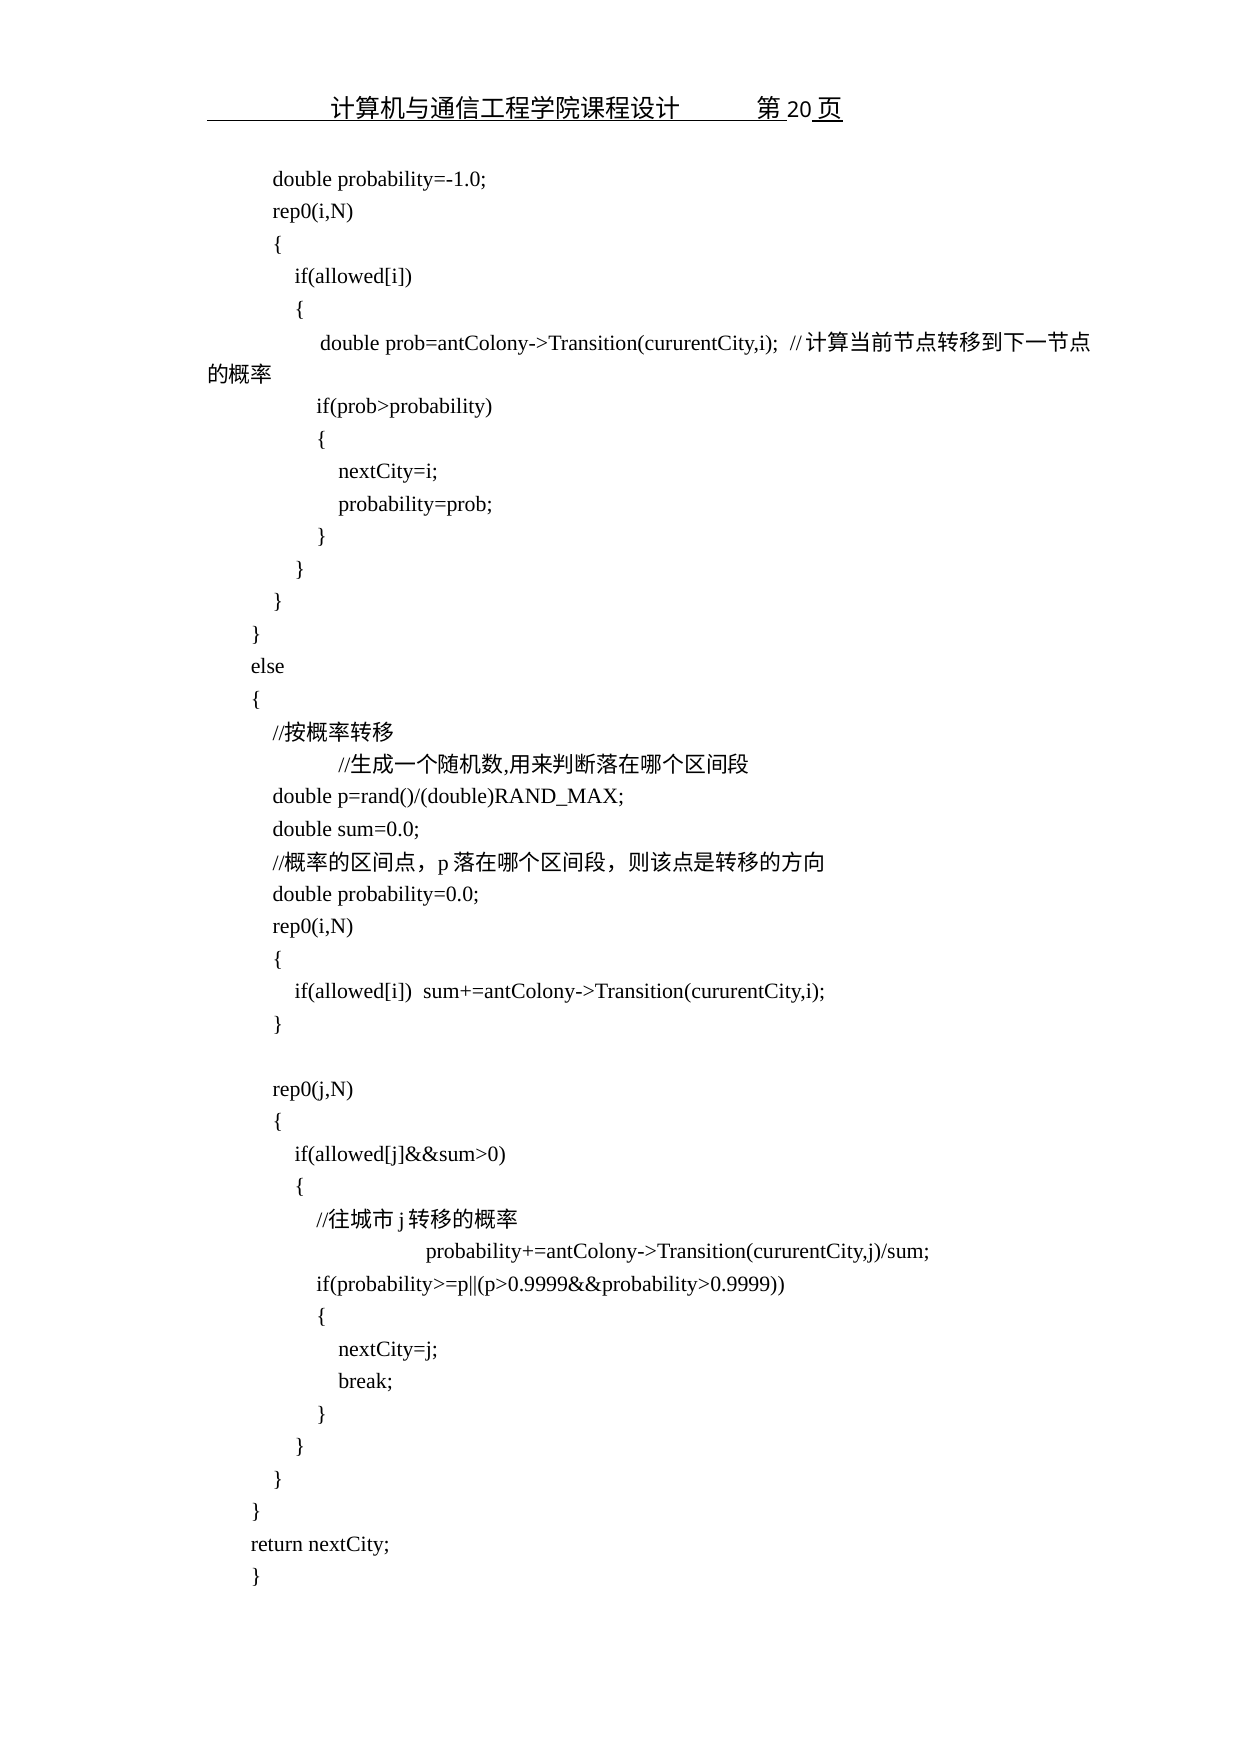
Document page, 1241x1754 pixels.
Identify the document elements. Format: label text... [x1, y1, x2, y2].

text } [207, 1007, 1092, 1039]
text } [207, 1494, 1092, 1527]
text if(prob>probability) [207, 389, 1092, 422]
text { [207, 292, 1092, 324]
text { [207, 422, 1092, 454]
text } [207, 519, 1092, 552]
text { [207, 1169, 1092, 1202]
text } [207, 617, 1092, 649]
text { [207, 227, 1092, 259]
text } [207, 1559, 1092, 1592]
text double p=rand()/(double)RAND_MAX; [207, 779, 1092, 812]
text { [207, 942, 1092, 974]
text rep0(i,N) [207, 909, 1092, 942]
text { [207, 1104, 1092, 1137]
text //生成一个随机数,用来判断落在哪个区间段 [207, 747, 1092, 779]
text { [207, 682, 1092, 714]
text } [207, 1462, 1092, 1494]
text } [207, 1397, 1092, 1429]
text double probability=0.0; [207, 877, 1092, 909]
text probability=prob; [207, 487, 1092, 519]
text { [207, 1299, 1092, 1332]
text //按概率转移 [207, 714, 1092, 747]
text break; [207, 1364, 1092, 1397]
text if(allowed[j]&&sum>0) [207, 1137, 1092, 1169]
text else [207, 649, 1092, 682]
text } [207, 1429, 1092, 1462]
text //概率的区间点，p落在哪个区间段，则该点是转移的方向 [207, 844, 1092, 877]
text nextCity=j; [207, 1332, 1092, 1364]
text //往城市j转移的概率 [207, 1202, 1092, 1234]
text double sum=0.0; [207, 812, 1092, 844]
text rep0(i,N) [207, 194, 1092, 227]
text } [207, 552, 1092, 584]
text double probability=-1.0; [207, 162, 1092, 194]
text if(allowed[i]) [207, 259, 1092, 292]
text if(probability>=p||(p>0.9999&&probability>0.9999)) [207, 1267, 1092, 1299]
text rep0(j,N) [207, 1072, 1092, 1104]
text nextCity=i; [207, 454, 1092, 487]
text if(allowed[i]) sum+=antColony->Transition(cururentCity,i); [207, 974, 1092, 1007]
text double prob=antColony->Transition(cururentCity,i); //计算当前节点转移到下一节点的概率 [207, 324, 1092, 389]
text probability+=antColony->Transition(cururentCity,j)/sum; [207, 1234, 1092, 1267]
text return nextCity; [207, 1527, 1092, 1559]
text } [207, 584, 1092, 617]
